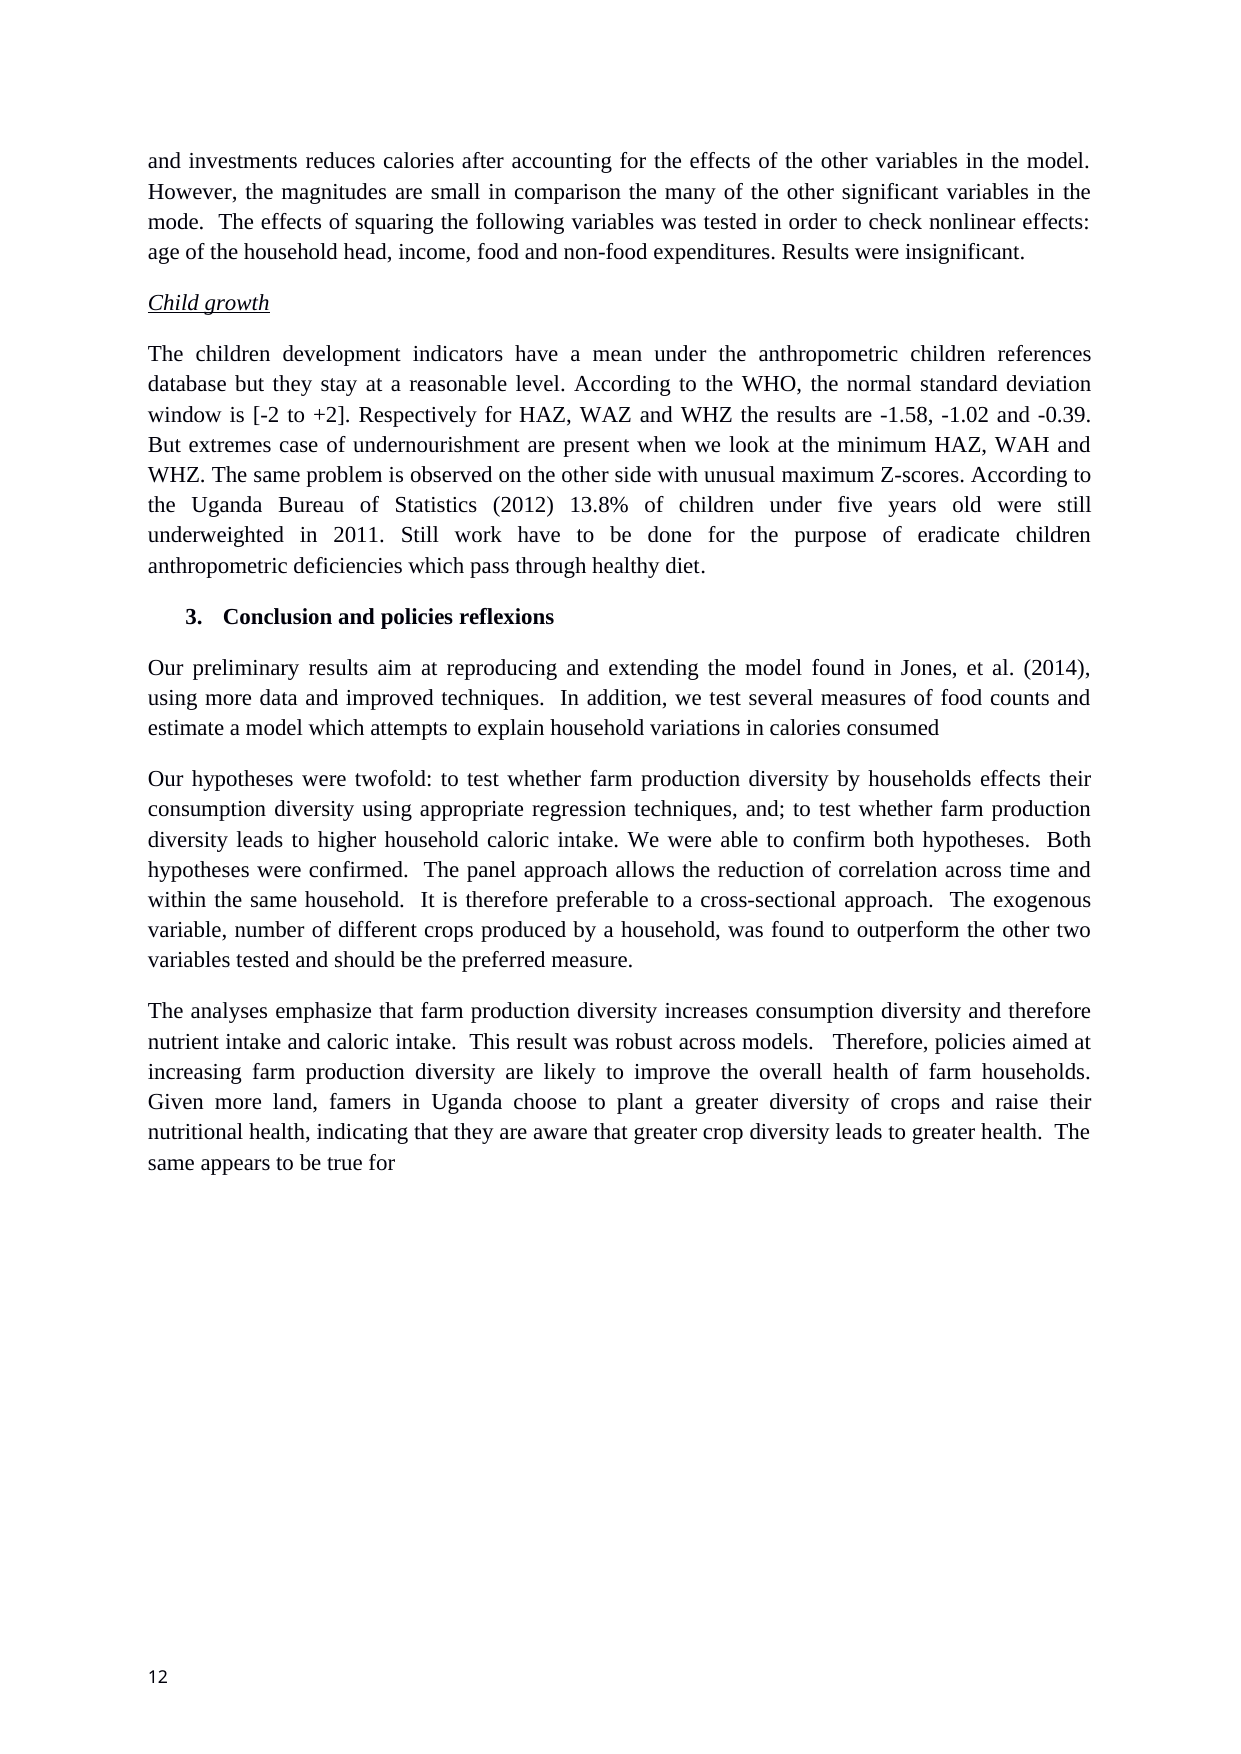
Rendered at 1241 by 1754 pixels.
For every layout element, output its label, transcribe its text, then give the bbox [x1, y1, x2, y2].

text Our preliminary results aim at reproducing and extending the model found in Jones, et al. (2014), using more data and improved techniques. In addition, we test several measures of food counts and estimate a model which attempts to explain household variations in calories consumed [148, 654, 1093, 741]
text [148, 148, 1093, 264]
text The analyses emphasize that farm production diversity increases consumption diversity and therefore nutrient intake and caloric intake. This result was robust across models. Therefore, policies aimed at increasing farm production diversity are likely to improve the overall health of farm households. Given more land, famers in Uganda choose to plant a greater diversity of crops and raise their nutritional health, indicating that they are aware that greater crop diversity leads to greater health. The same appears to be true for [148, 998, 1093, 1175]
text The children development indicators have a mean under the anthropometric children references database but they stay at a reasonable level. According to the WHO, the normal standard deviation window is [-2 to +2]. Respectively for HAZ, WAZ and WHZ the results are -1.58, -1.02 and -0.39. But extremes case of undernourishment are present when we look at the minimum HAZ, WAH and WHZ. The same problem is observed on the other side with unusual maximum Z-scores. According to the Uganda Bureau of Statistics (2012) 13.8% of children under five years old were still underweighted in 2011. Still work have to be done for the purpose of eradicate children anthropometric deficiencies which pass through healthy diet. [148, 340, 1093, 578]
text Child growth [148, 289, 1093, 316]
text Our hypotheses were twofold: to test whether farm production diversity by households effects their consumption diversity using appropriate regression techniques, and; to test whether farm production diversity leads to higher household caloric intake. We were able to confirm both hypotheses. Both hypotheses were confirmed. The panel approach allows the reduction of correlation across time and within the same household. It is therefore preferable to a cross-sectional approach. The exogenous variable, number of different crops produced by a household, was found to outperform the other two variables tested and should be the preferred measure. [148, 765, 1093, 973]
list Conclusion and policies reflexions [185, 603, 1093, 629]
